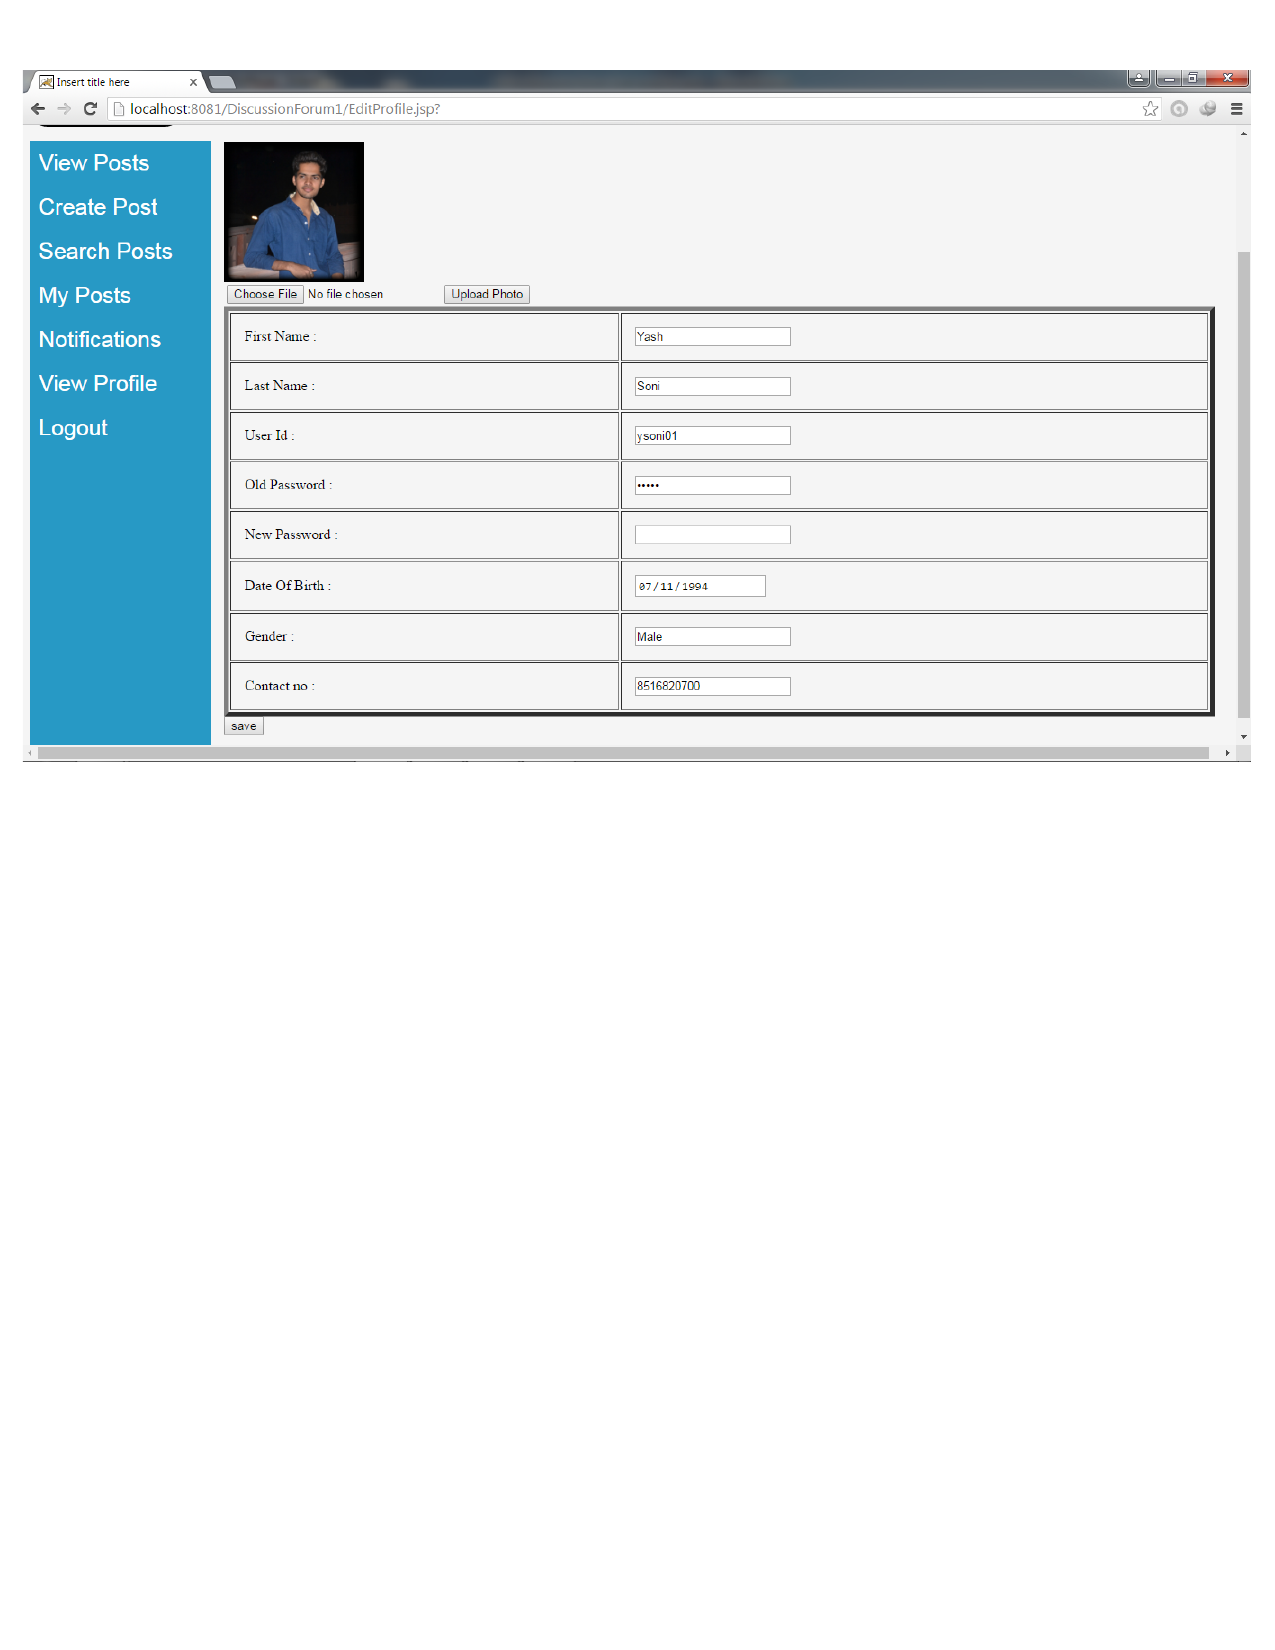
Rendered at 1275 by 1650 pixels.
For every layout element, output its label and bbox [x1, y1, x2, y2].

picture [22, 70, 1251, 762]
